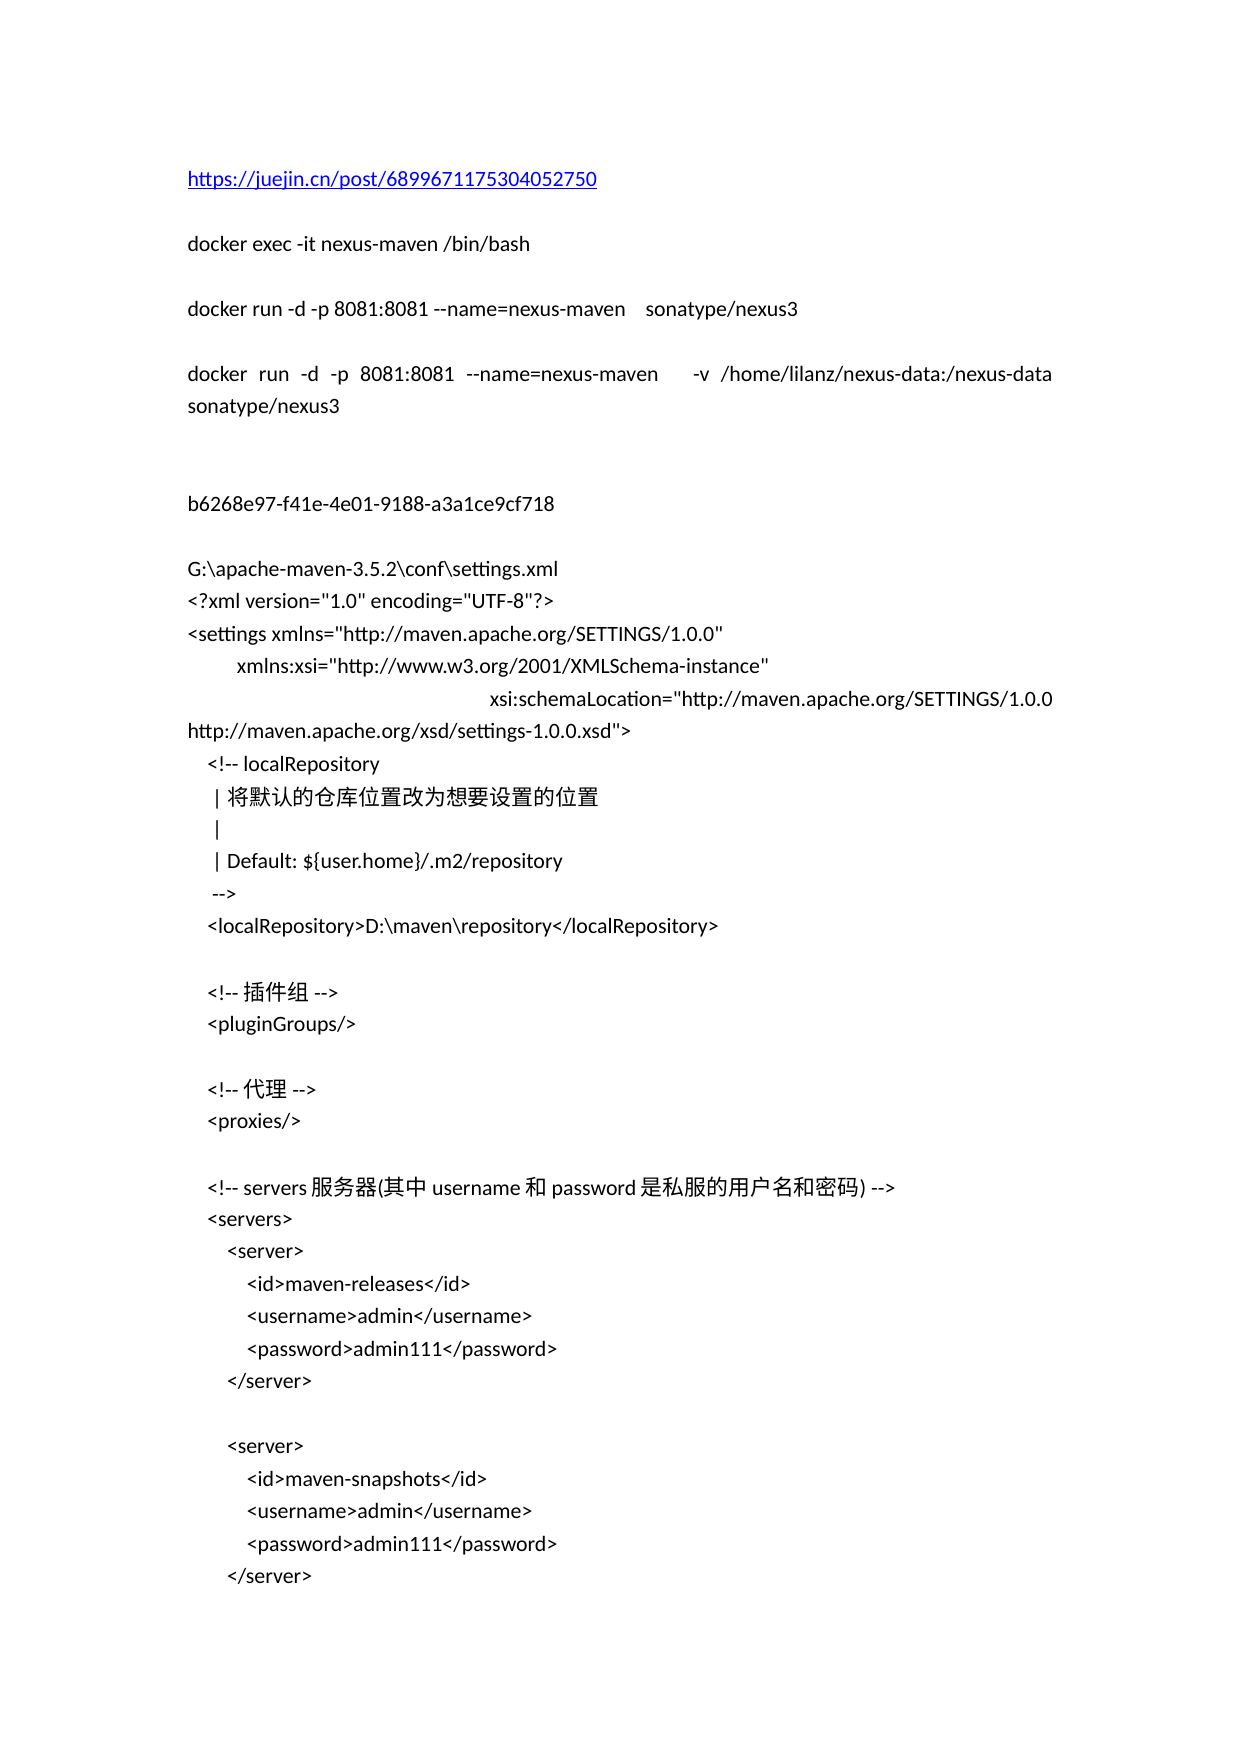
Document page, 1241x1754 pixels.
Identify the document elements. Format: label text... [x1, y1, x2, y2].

text G:\apache-maven-3.5.2\conf\settings.xml [187, 552, 1053, 584]
text <server> [187, 1234, 1053, 1267]
text <username>admin</username> [187, 1299, 1053, 1332]
text <proxies/> [187, 1104, 1053, 1137]
text docker run -d -p 8081:8081 --name=nexus-maven -v /home/lilanz/nexus-data:/nexus-data sonatype/nexus3 [187, 357, 1053, 422]
text | Default: ${user.home}/.m2/repository [187, 844, 1053, 877]
text xmlns:xsi="http://www.w3.org/2001/XMLSchema-instance" [187, 649, 1053, 682]
text | [187, 812, 1053, 844]
text <server> [187, 1429, 1053, 1462]
text --> [187, 877, 1053, 909]
text xsi:schemaLocation="http://maven.apache.org/SETTINGS/1.0.0 http://maven.apache.org/xsd/settings-1.0.0.xsd"> [187, 682, 1053, 747]
text <!-- 插件组 --> [187, 974, 1053, 1007]
text b6268e97-f41e-4e01-9188-a3a1ce9cf718 [187, 487, 1053, 519]
text <username>admin</username> [187, 1494, 1053, 1527]
text <localRepository>D:\maven\repository</localRepository> [187, 909, 1053, 942]
text <!-- localRepository [187, 747, 1053, 779]
text <settings xmlns="http://maven.apache.org/SETTINGS/1.0.0" [187, 617, 1053, 649]
text </server> [187, 1559, 1053, 1592]
text <pluginGroups/> [187, 1007, 1053, 1039]
text <id>maven-releases</id> [187, 1267, 1053, 1299]
text <id>maven-snapshots</id> [187, 1462, 1053, 1494]
text <servers> [187, 1202, 1053, 1234]
text https://juejin.cn/post/6899671175304052750 [187, 162, 1053, 194]
text <!-- 代理 --> [187, 1072, 1053, 1104]
text <?xml version="1.0" encoding="UTF-8"?> [187, 584, 1053, 617]
text docker exec -it nexus-maven /bin/bash [187, 227, 1053, 259]
text | 将默认的仓库位置改为想要设置的位置 [187, 779, 1053, 812]
text docker run -d -p 8081:8081 --name=nexus-maven sonatype/nexus3 [187, 292, 1053, 324]
text </server> [187, 1364, 1053, 1397]
text <password>admin111</password> [187, 1527, 1053, 1559]
text <password>admin111</password> [187, 1332, 1053, 1364]
text <!-- servers服务器(其中username和password是私服的用户名和密码) --> [187, 1169, 1053, 1202]
